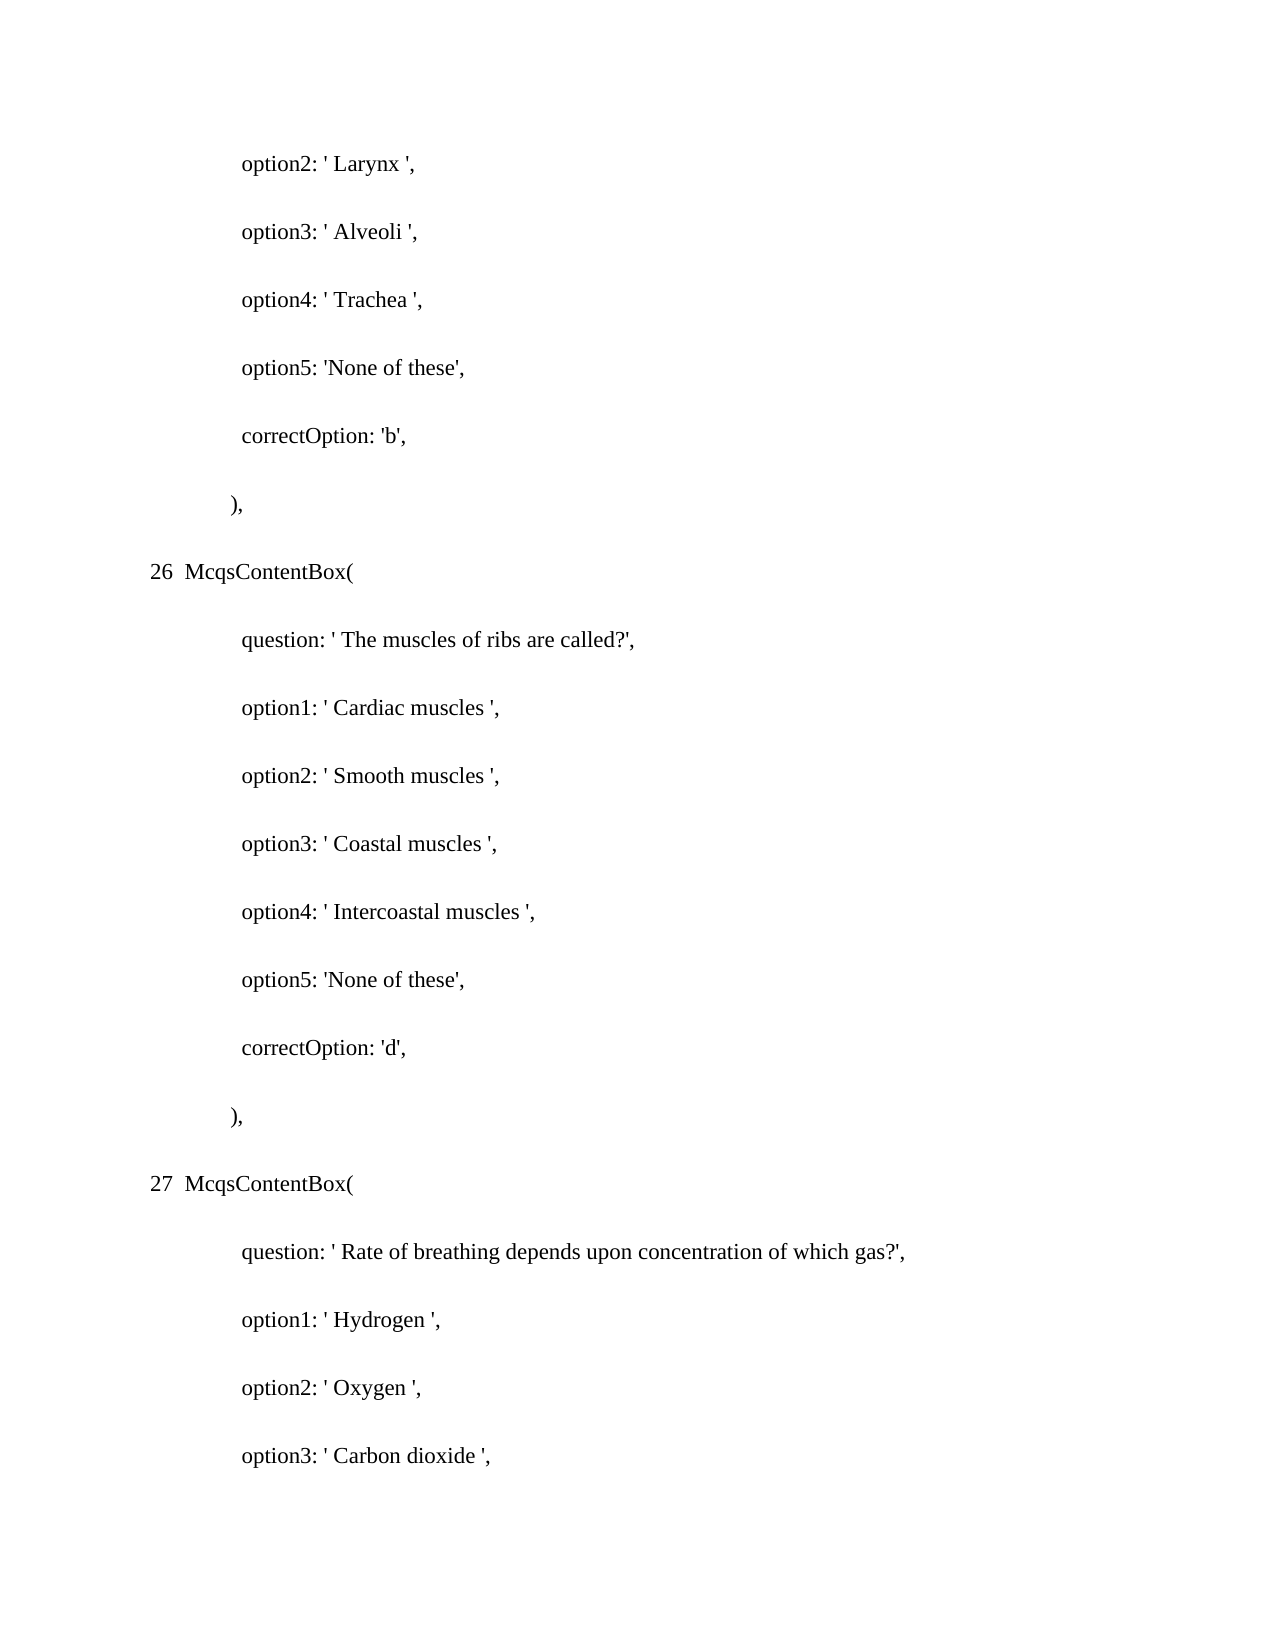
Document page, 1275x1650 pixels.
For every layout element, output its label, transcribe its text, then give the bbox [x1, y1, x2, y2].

text option3: ' Carbon dioxide ', [150, 1442, 1125, 1469]
text option3: ' Coastal muscles ', [150, 830, 1125, 857]
text option5: 'None of these', [150, 354, 1125, 380]
text option4: ' Intercoastal muscles ', [150, 898, 1125, 924]
text question: ' The muscles of ribs are called?', [150, 626, 1125, 652]
text ), [150, 490, 1125, 516]
text option2: ' Smooth muscles ', [150, 762, 1125, 788]
text question: ' Rate of breathing depends upon concentration of which gas?', [150, 1238, 1125, 1265]
text option1: ' Hydrogen ', [150, 1306, 1125, 1333]
text option1: ' Cardiac muscles ', [150, 694, 1125, 721]
text option5: 'None of these', [150, 966, 1125, 993]
text correctOption: 'b', [150, 422, 1125, 448]
text option2: ' Larynx ', [150, 150, 1125, 176]
text option4: ' Trachea ', [150, 286, 1125, 312]
text ), [150, 1102, 1125, 1129]
text option2: ' Oxygen ', [150, 1374, 1125, 1401]
text correctOption: 'd', [150, 1034, 1125, 1061]
text 26 McqsContentBox( [150, 558, 1125, 584]
text option3: ' Alveoli ', [150, 218, 1125, 244]
text 27 McqsContentBox( [150, 1170, 1125, 1197]
